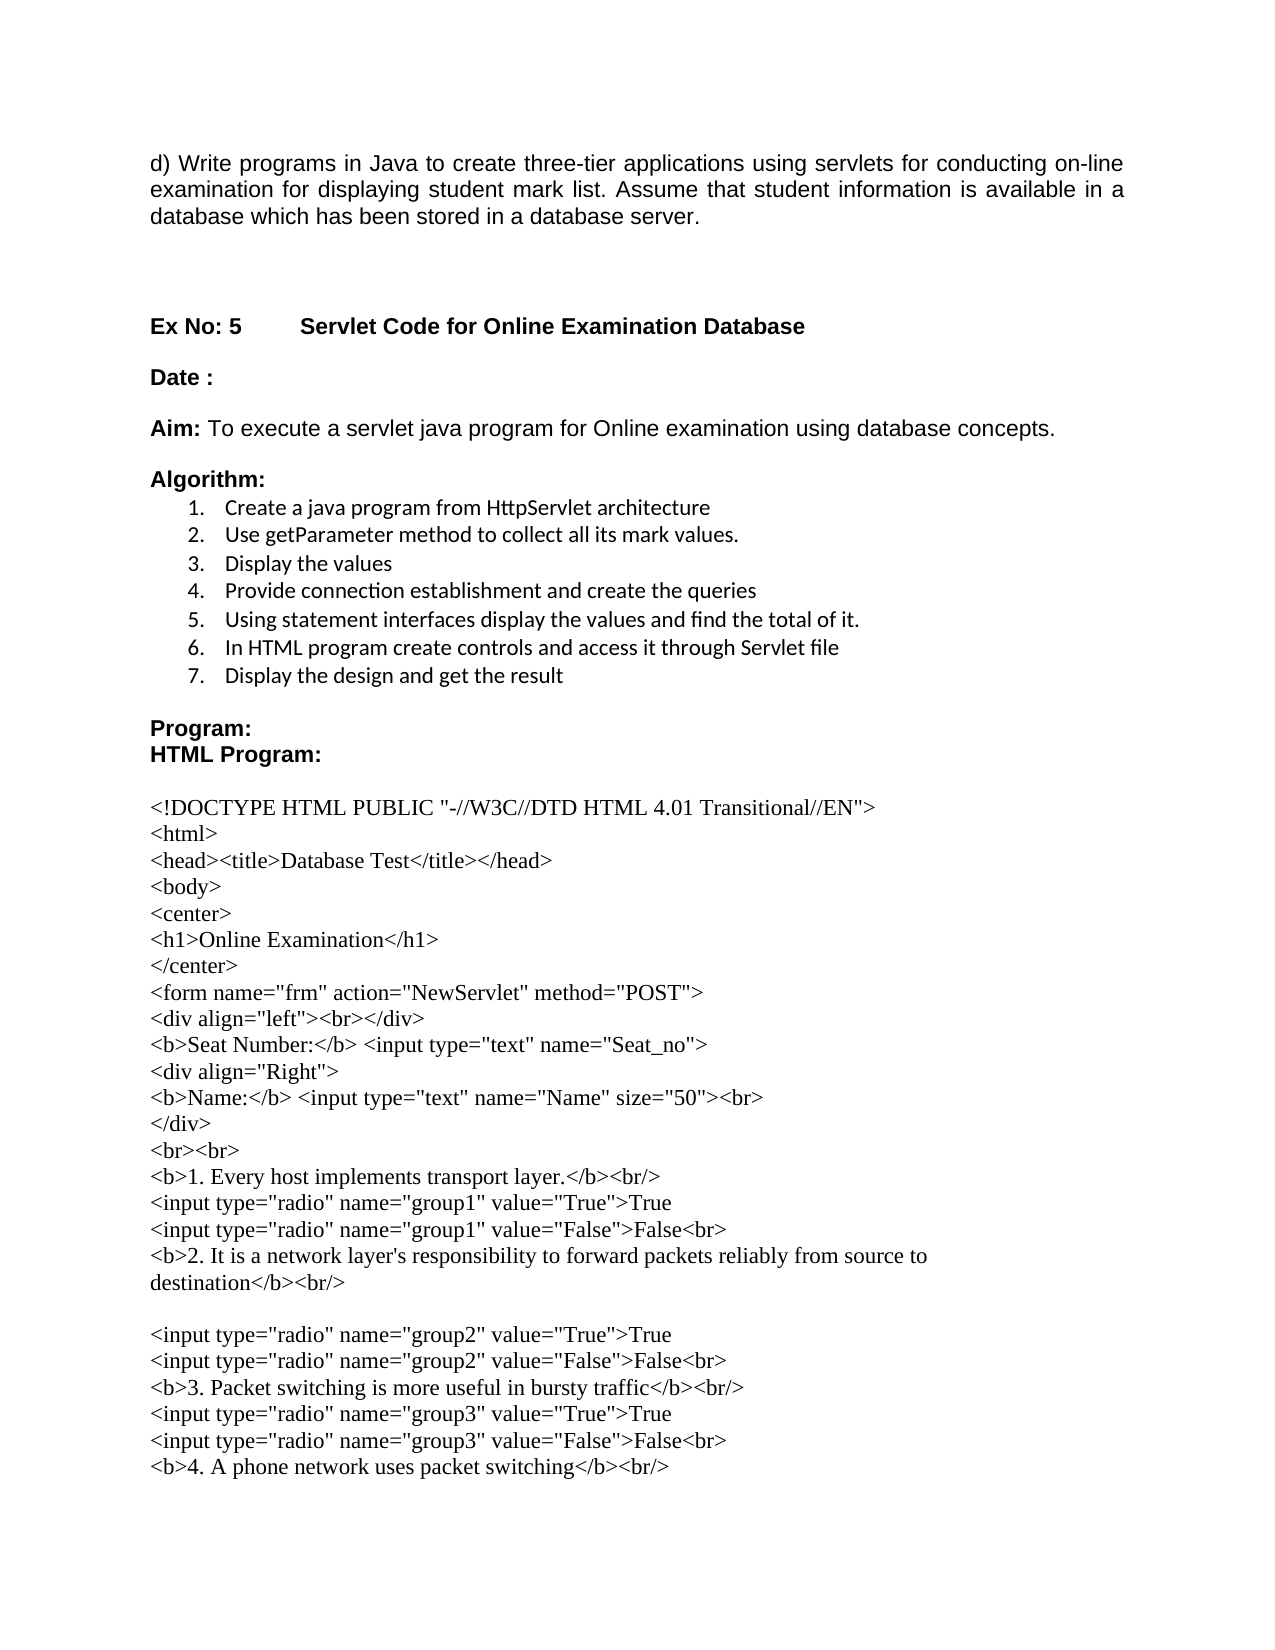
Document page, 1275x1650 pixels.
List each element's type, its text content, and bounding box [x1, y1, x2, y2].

text <input type="radio" name="group1" value="False">False<br> [150, 1216, 1125, 1242]
text </center> [150, 952, 1125, 979]
text <h1>Online Examination</h1> [150, 926, 1125, 952]
text <b>2. It is a network layer's responsibility to forward packets reliably from source to destination</b><br/> [150, 1242, 1125, 1295]
list Provide connection establishment and create the queries [187, 577, 1125, 605]
text <b>1. Every host implements transport layer.</b><br/> [150, 1163, 1125, 1189]
text <b>3. Packet switching is more useful in bursty traffic</b><br/> [150, 1374, 1125, 1400]
text <input type="radio" name="group2" value="False">False<br> [150, 1348, 1125, 1374]
text <div align="left"><br></div> [150, 1005, 1125, 1031]
text <div align="Right"> [150, 1058, 1125, 1084]
text Aim: To execute a servlet java program for Online examination using database concepts. [150, 415, 1125, 442]
text <input type="radio" name="group1" value="True">True [150, 1189, 1125, 1216]
text Algorithm: [150, 466, 1125, 493]
text <br><br> [150, 1137, 1125, 1163]
text Program: [150, 715, 1125, 741]
text <!DOCTYPE HTML PUBLIC "-//W3C//DTD HTML 4.01 Transitional//EN"> [150, 794, 1125, 821]
text d) Write programs in Java to create three-tier applications using servlets for conducting on-line examination for displaying student mark list. Assume that student information is available in a database which has been stored in a database server. [150, 150, 1125, 229]
text <form name="frm" action="NewServlet" method="POST"> [150, 979, 1125, 1005]
text <b>Name:</b> <input type="text" name="Name" size="50"><br> [150, 1084, 1125, 1110]
text <html> [150, 821, 1125, 847]
list Display the design and get the result [187, 661, 1125, 689]
text <b>4. A phone network uses packet switching</b><br/> [150, 1453, 1125, 1479]
text <input type="radio" name="group3" value="False">False<br> [150, 1427, 1125, 1453]
text <body> [150, 873, 1125, 899]
text <input type="radio" name="group3" value="True">True [150, 1400, 1125, 1427]
text Date : [150, 364, 1125, 391]
text </div> [150, 1110, 1125, 1137]
text <input type="radio" name="group2" value="True">True [150, 1321, 1125, 1348]
text HTML Program: [150, 741, 1125, 768]
text Ex No: 5 Servlet Code for Online Examination Database [150, 313, 1125, 339]
text <center> [150, 899, 1125, 926]
list In HTML program create controls and access it through Servlet file [187, 633, 1125, 661]
text <b>Seat Number:</b> <input type="text" name="Seat_no"> [150, 1031, 1125, 1058]
text <head><title>Database Test</title></head> [150, 847, 1125, 873]
list Using statement interfaces display the values and find the total of it. [187, 605, 1125, 633]
list Display the values [187, 549, 1125, 577]
list Use getParameter method to collect all its mark values. [187, 521, 1125, 549]
list Create a java program from HttpServlet architecture [187, 493, 1125, 521]
